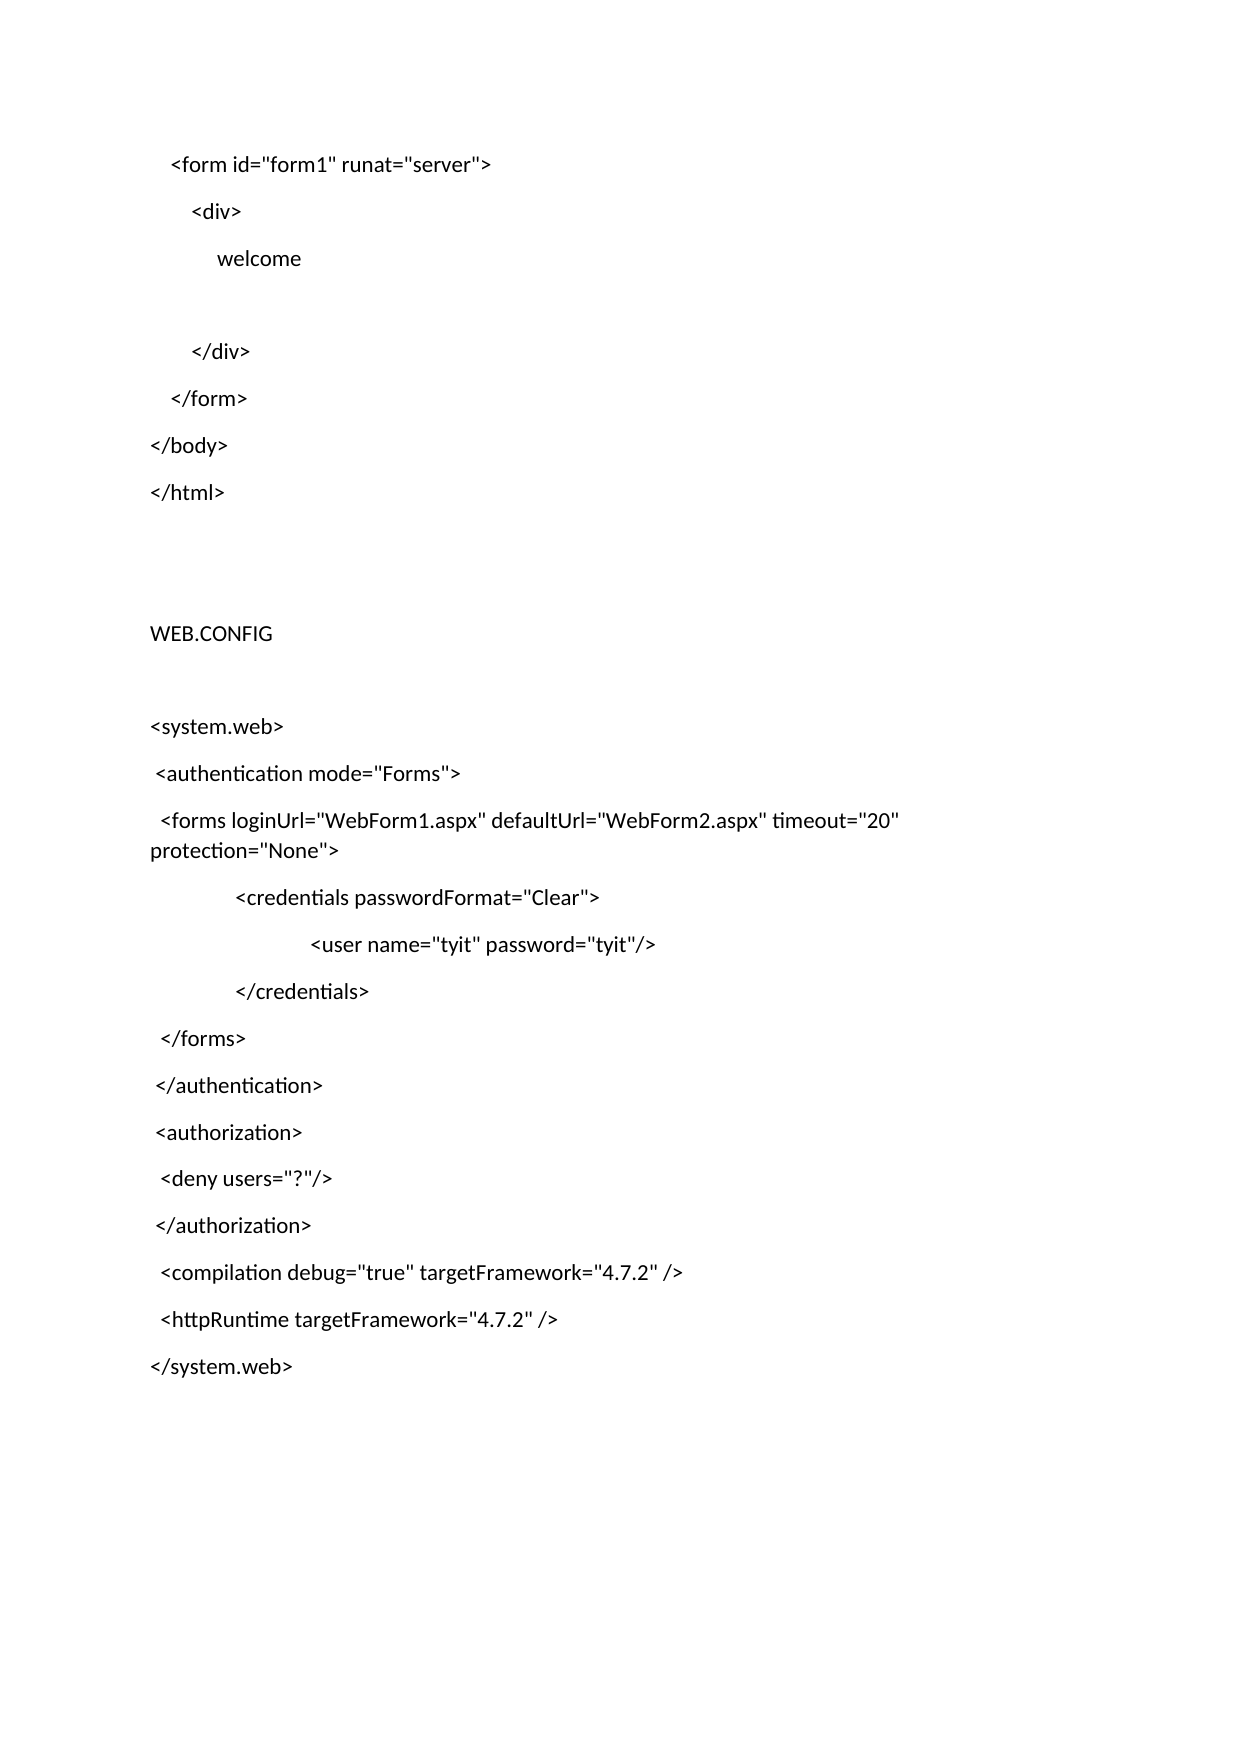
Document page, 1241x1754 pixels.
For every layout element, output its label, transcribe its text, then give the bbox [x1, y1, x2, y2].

text <compilation debug="true" targetFramework="4.7.2" /> [150, 1258, 1090, 1286]
text <authorization> [150, 1118, 1090, 1146]
text <user name="tyit" password="tyit"/> [150, 930, 1090, 958]
text welcome [150, 244, 1090, 272]
text </div> [150, 337, 1090, 366]
text </authentication> [150, 1071, 1090, 1099]
text <forms loginUrl="WebForm1.aspx" defaultUrl="WebForm2.aspx" timeout="20" protection="None"> [150, 806, 1090, 864]
text </authorization> [150, 1211, 1090, 1239]
text <deny users="?"/> [150, 1164, 1090, 1193]
text <httpRuntime targetFramework="4.7.2" /> [150, 1305, 1090, 1333]
text </html> [150, 478, 1090, 506]
text <system.web> [150, 712, 1090, 741]
text <div> [150, 197, 1090, 225]
text <authentication mode="Forms"> [150, 759, 1090, 787]
text <form id="form1" runat="server"> [150, 150, 1090, 178]
text </system.web> [150, 1352, 1090, 1380]
text <credentials passwordFormat="Clear"> [150, 883, 1090, 911]
text WEB.CONFIG [150, 619, 1090, 647]
text </credentials> [150, 977, 1090, 1005]
text </form> [150, 384, 1090, 412]
text </forms> [150, 1024, 1090, 1052]
text </body> [150, 431, 1090, 459]
